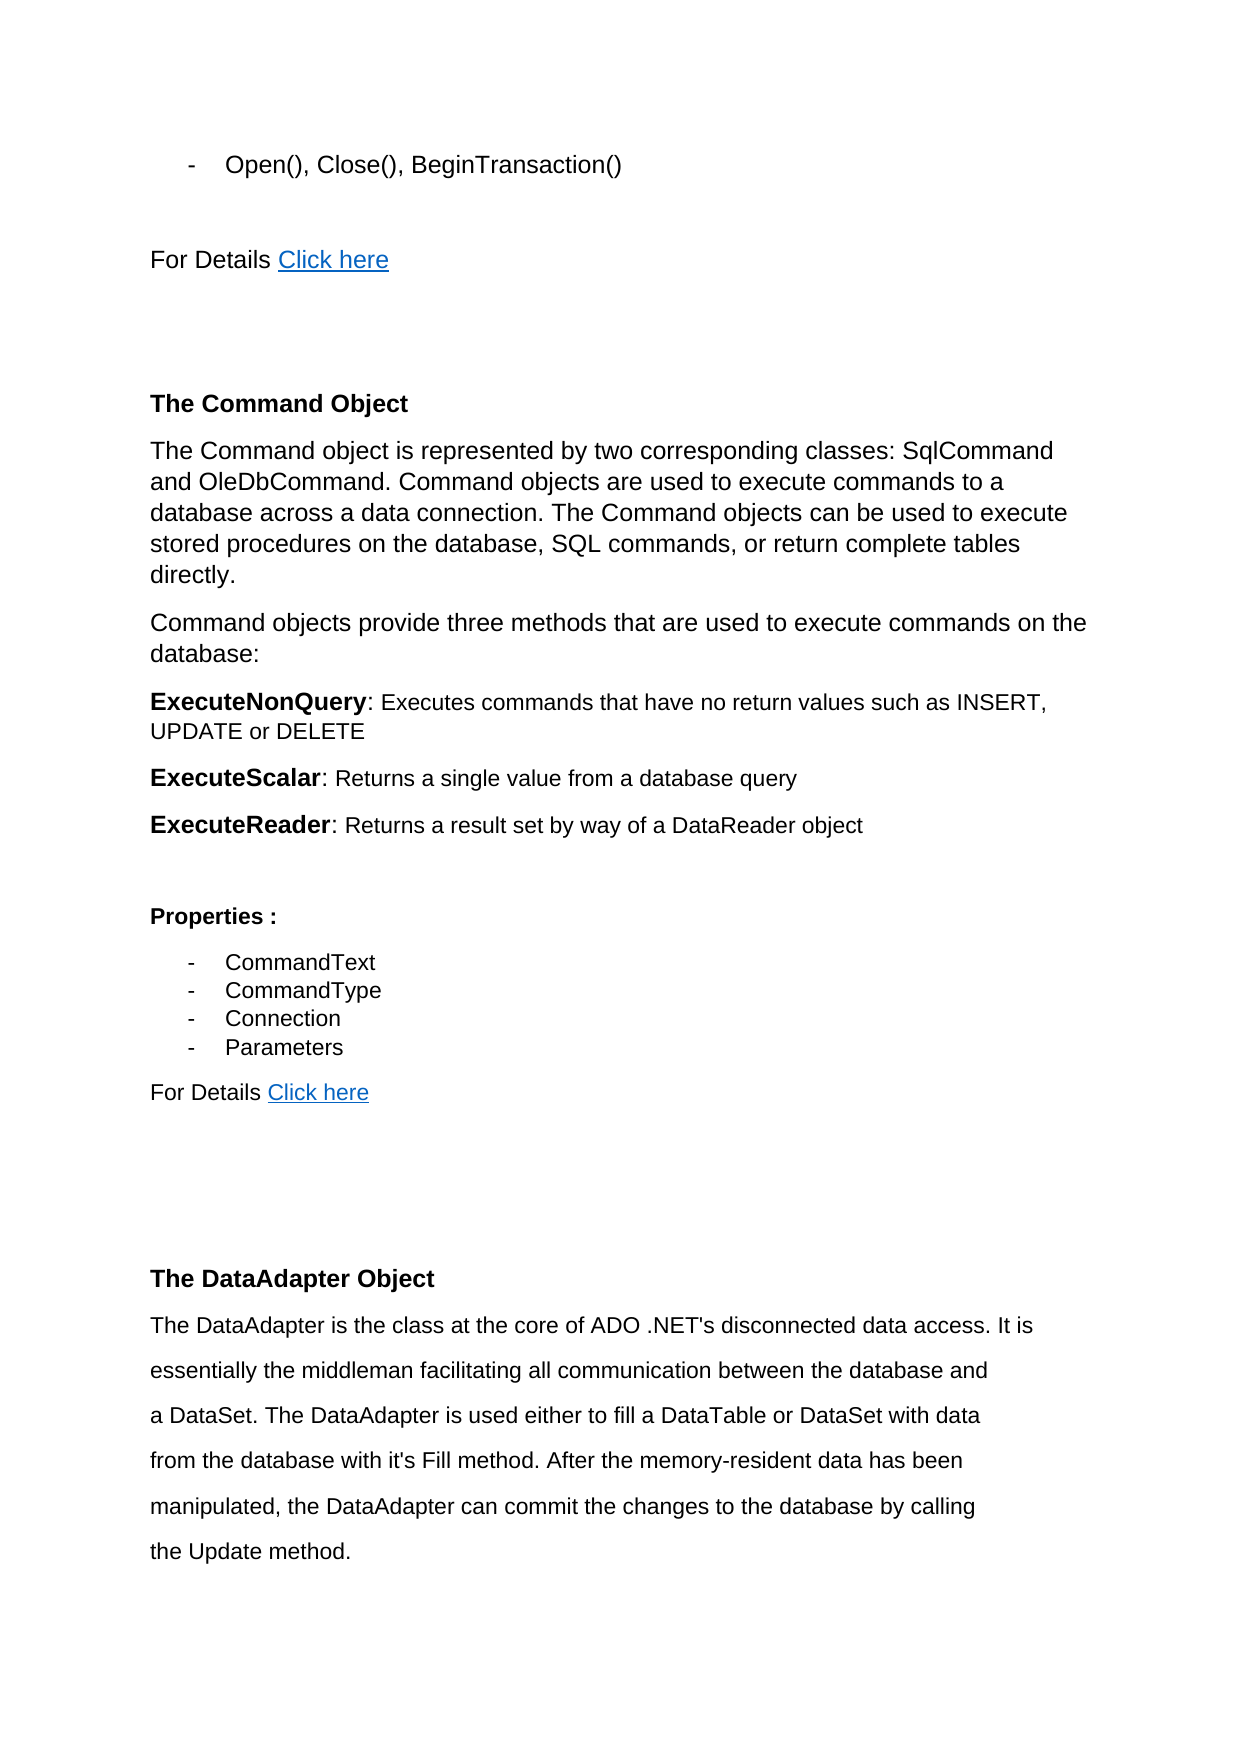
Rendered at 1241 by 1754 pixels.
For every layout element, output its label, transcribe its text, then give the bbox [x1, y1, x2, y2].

text ExecuteNonQuery: Executes commands that have no return values such as INSERT, UPDATE or DELETE [150, 687, 1090, 744]
text The DataAdapter Object [150, 1264, 1090, 1293]
text For Details Click here [150, 245, 1090, 274]
text For Details Click here [150, 1079, 1090, 1105]
text ExecuteScalar: Returns a single value from a database query [150, 763, 1090, 792]
list Connection [187, 1005, 1090, 1032]
list CommandText [187, 948, 1090, 975]
text essentially the middleman facilitating all communication between the database and [150, 1357, 1090, 1384]
text Properties : [150, 903, 1090, 930]
text The DataAdapter is the class at the core of ADO .NET's disconnected data access. It is [150, 1312, 1090, 1338]
text The Command Object [150, 388, 1090, 417]
text The Command object is represented by two corresponding classes: SqlCommand and OleDbCommand. Command objects are used to execute commands to a database across a data connection. The Command objects can be used to execute stored procedures on the database, SQL commands, or return complete tables directly. [150, 436, 1090, 589]
text a DataSet. The DataAdapter is used either to fill a DataTable or DataSet with data [150, 1402, 1090, 1429]
text ExecuteReader: Returns a result set by way of a DataReader object [150, 811, 1090, 839]
list Parameters [187, 1034, 1090, 1060]
text the Update method. [150, 1538, 1090, 1564]
text from the database with it's Fill method. After the memory-resident data has been [150, 1447, 1090, 1474]
text Command objects provide three methods that are used to execute commands on the database: [150, 608, 1090, 668]
text manipulated, the DataAdapter can commit the changes to the database by calling [150, 1493, 1090, 1519]
list CommandType [187, 977, 1090, 1003]
list Open(), Close(), BeginTransaction() [187, 150, 1090, 179]
